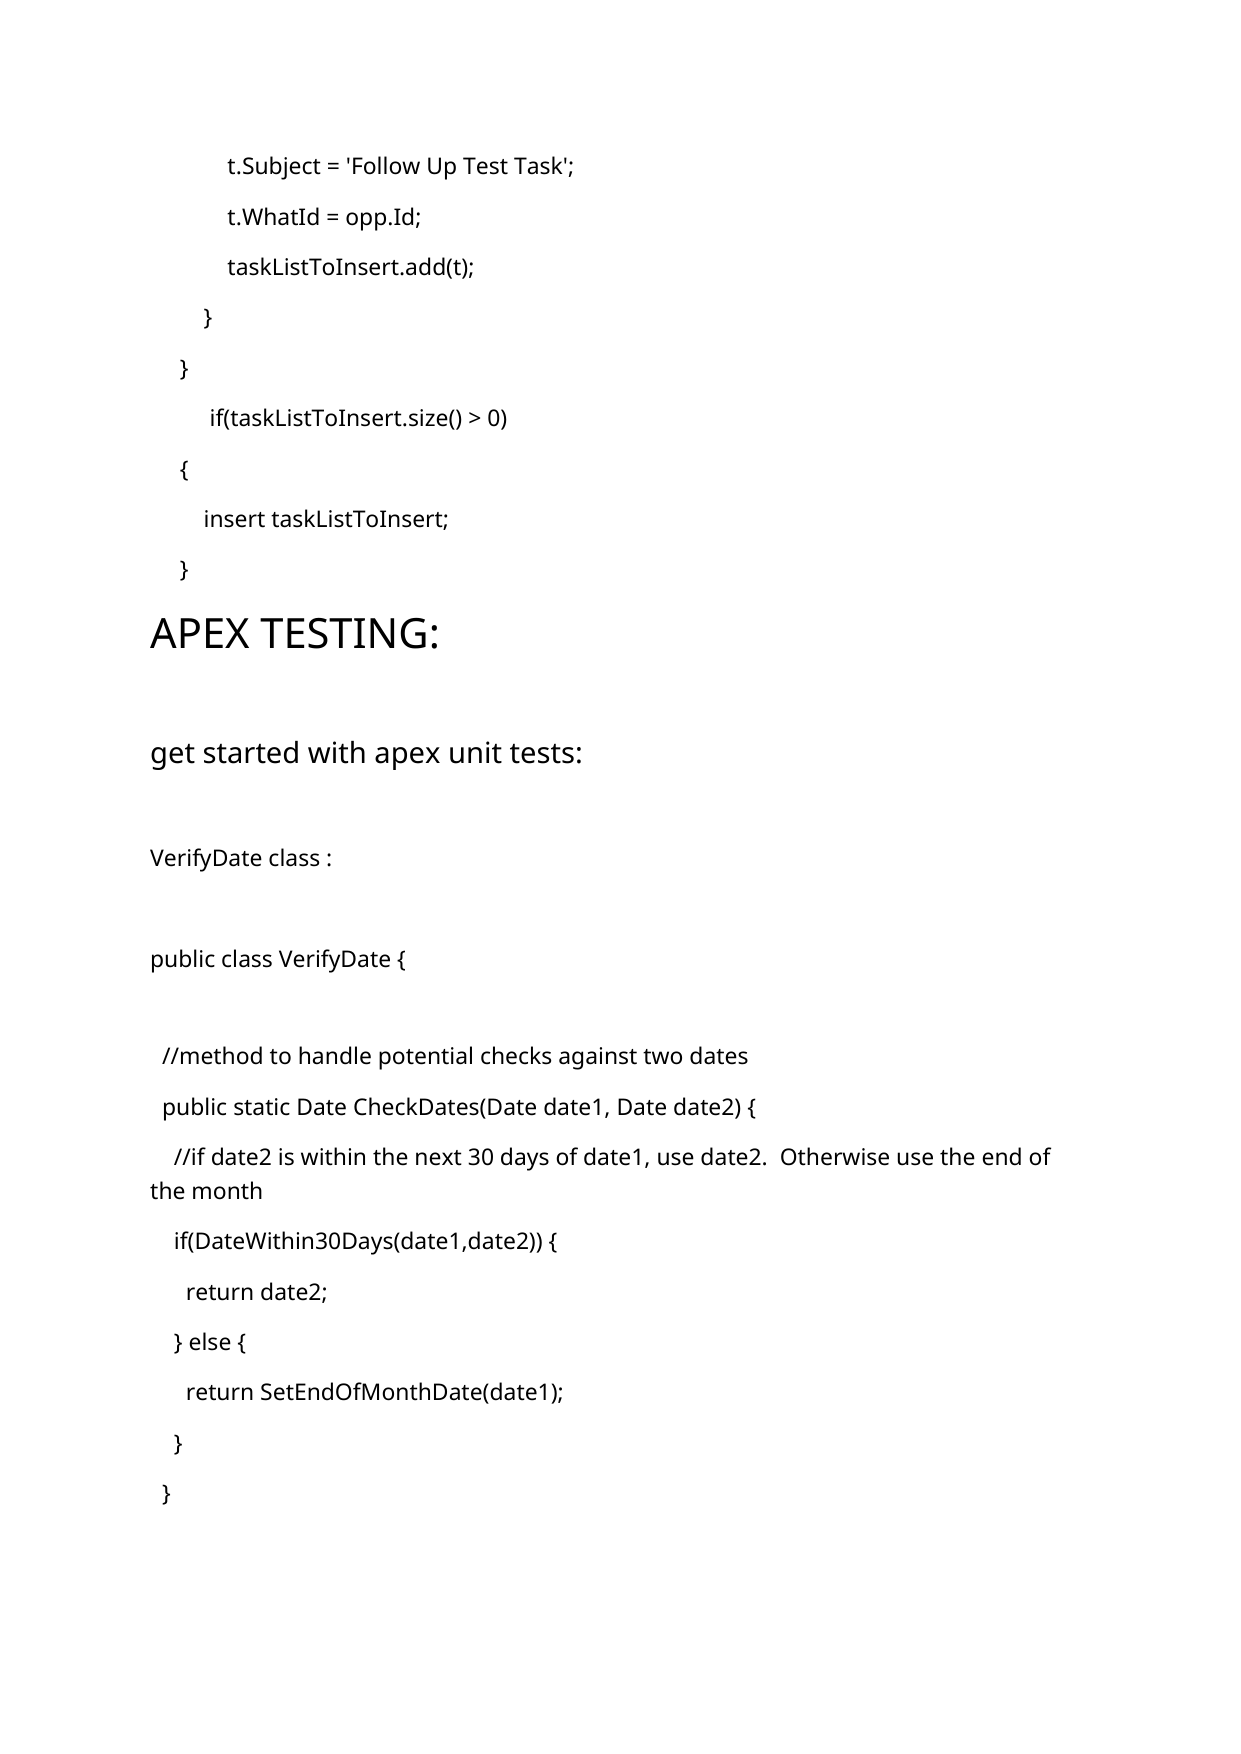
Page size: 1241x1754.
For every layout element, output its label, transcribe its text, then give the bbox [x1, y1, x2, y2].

text } [150, 1427, 1090, 1458]
text } [150, 553, 1090, 584]
text t.WhatId = opp.Id; [150, 200, 1090, 232]
text return date2; [150, 1276, 1090, 1307]
text } [150, 301, 1090, 332]
text public static Date CheckDates(Date date1, Date date2) { [150, 1091, 1090, 1122]
text get started with apex unit tests: [150, 732, 1090, 772]
text //if date2 is within the next 30 days of date1, use date2. Otherwise use the end of the month [150, 1141, 1090, 1206]
text APEX TESTING: [150, 604, 1090, 661]
text insert taskListToInsert; [150, 503, 1090, 534]
text } [150, 352, 1090, 383]
text t.Subject = 'Follow Up Test Task'; [150, 150, 1090, 181]
text if(taskListToInsert.size() > 0) [150, 402, 1090, 433]
text if(DateWithin30Days(date1,date2)) { [150, 1225, 1090, 1256]
text } [150, 1477, 1090, 1508]
text VerifyDate class : [150, 842, 1090, 873]
text { [150, 452, 1090, 484]
text taskListToInsert.add(t); [150, 251, 1090, 282]
text return SetEndOfMonthDate(date1); [150, 1376, 1090, 1408]
text public class VerifyDate { [150, 943, 1090, 974]
text } else { [150, 1326, 1090, 1357]
text //method to handle potential checks against two dates [150, 1040, 1090, 1071]
